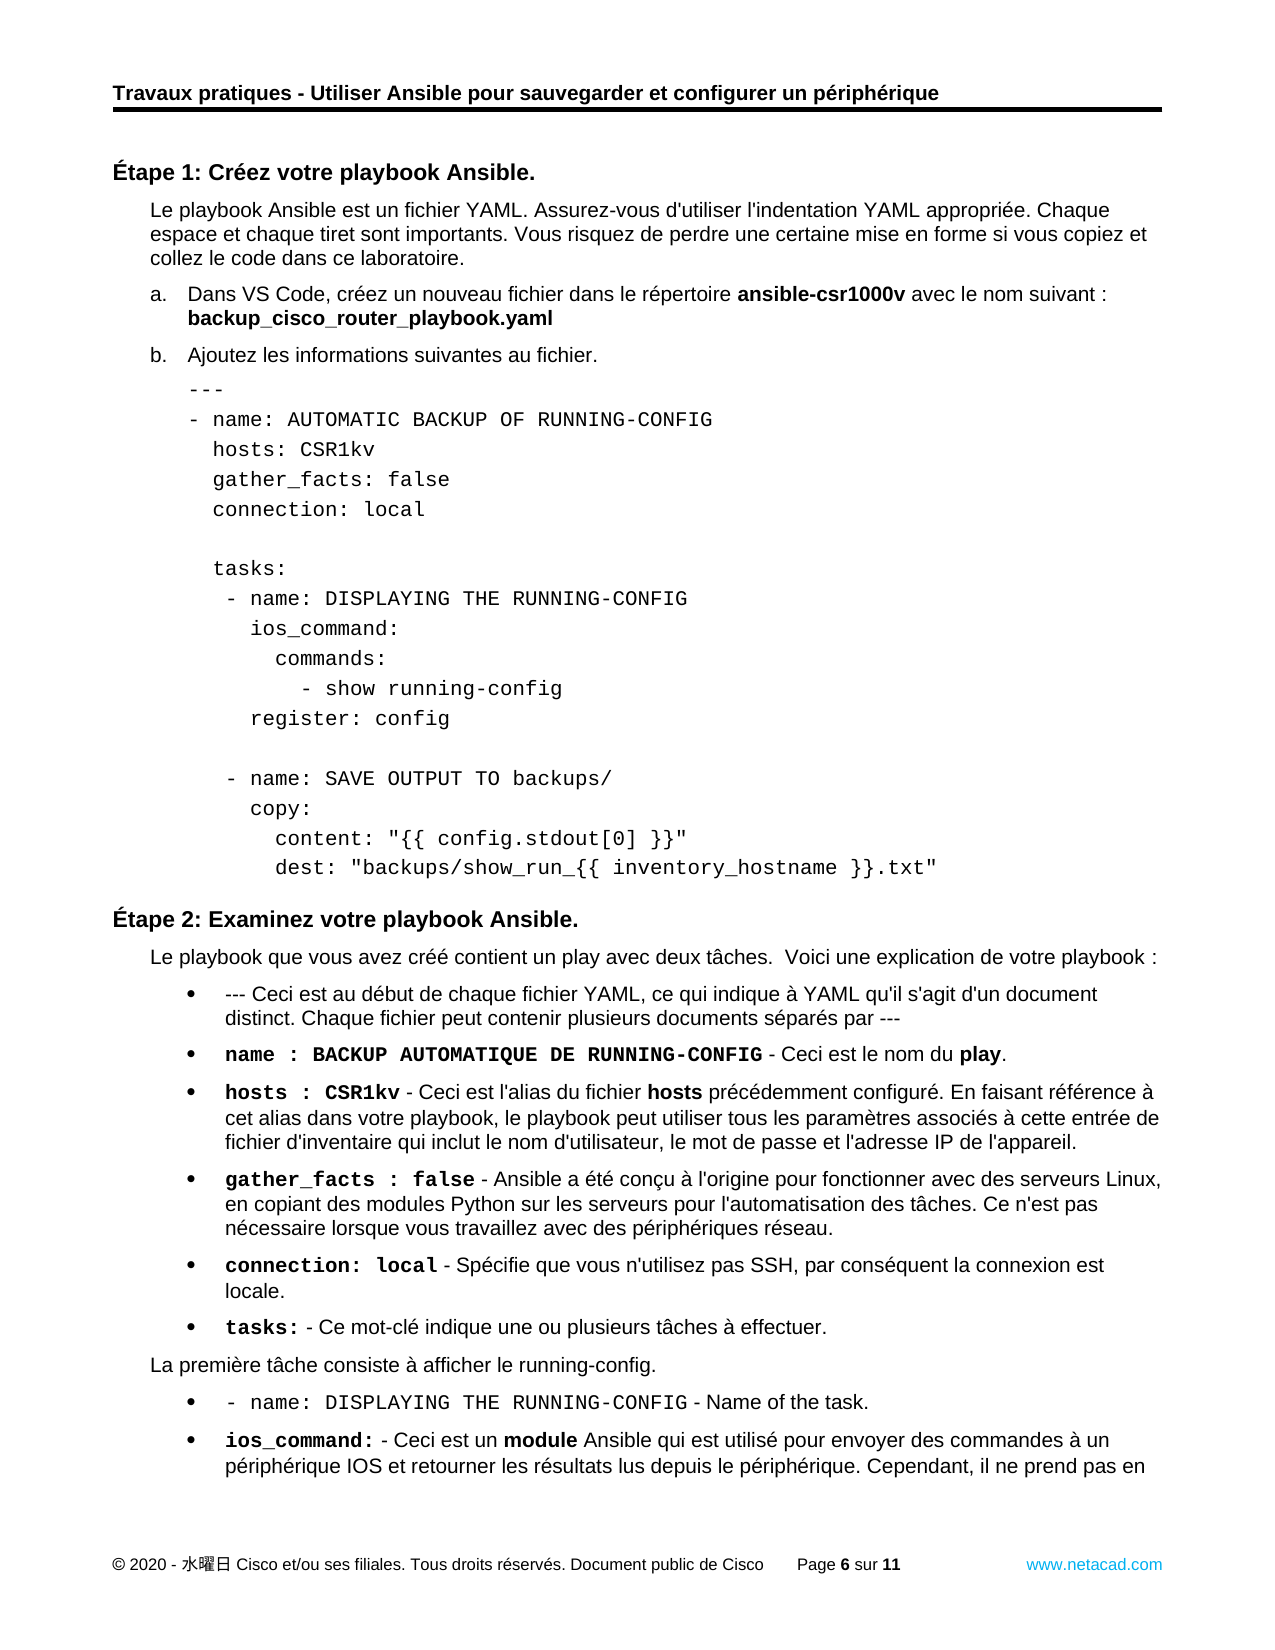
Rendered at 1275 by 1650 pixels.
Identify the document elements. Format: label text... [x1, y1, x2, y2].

text - name: SAVE OUTPUT TO backups/ [187, 768, 1162, 791]
subtitle Examinez votre playbook Ansible. [112, 906, 1162, 932]
text gather_facts : false - Ansible a été conçu à l'origine pour fonctionner avec des serveurs Linux, en copiant des modules Python sur les serveurs pour l'automatisation des tâches. Ce n'est pas nécessaire lorsque vous travaillez avec des périphériques réseau. [187, 1166, 1162, 1240]
text content: "{{ config.stdout[0] }}" [187, 827, 1162, 851]
text --- [187, 379, 1162, 403]
text - name: AUTOMATIC BACKUP OF RUNNING-CONFIG [187, 409, 1162, 433]
subtitle Créez votre playbook Ansible. [112, 159, 1162, 185]
text Dans VS Code, créez un nouveau fichier dans le répertoire ansible-csr1000v avec le nom suivant : backup_cisco_router_playbook.yaml [150, 282, 1162, 330]
text copy: [187, 798, 1162, 821]
text - name: DISPLAYING THE RUNNING-CONFIG - Name of the task. [187, 1390, 1162, 1416]
text tasks: - Ce mot-clé indique une ou plusieurs tâches à effectuer. [187, 1315, 1162, 1341]
text Le playbook Ansible est un fichier YAML. Assurez-vous d'utiliser l'indentation YAML appropriée. Chaque espace et chaque tiret sont importants. Vous risquez de perdre une certaine mise en forme si vous copiez et collez le code dans ce laboratoire. [150, 198, 1162, 270]
text Ajoutez les informations suivantes au fichier. [150, 343, 1162, 367]
text name : BACKUP AUTOMATIQUE DE RUNNING-CONFIG - Ceci est le nom du play. [187, 1042, 1162, 1068]
text - name: DISPLAYING THE RUNNING-CONFIG [187, 588, 1162, 612]
text connection: local - Spécifie que vous n'utilisez pas SSH, par conséquent la connexion est locale. [187, 1253, 1162, 1302]
text dest: "backups/show_run_{{ inventory_hostname }}.txt" [187, 857, 1162, 881]
text Le playbook que vous avez créé contient un play avec deux tâches. Voici une explication de votre playbook : [150, 945, 1162, 969]
text hosts : CSR1kv - Ceci est l'alias du fichier hosts précédemment configuré. En faisant référence à cet alias dans votre playbook, le playbook peut utiliser tous les paramètres associés à cette entrée de fichier d'inventaire qui inclut le nom d'utilisateur, le mot de passe et l'adresse IP de l'appareil. [187, 1080, 1162, 1154]
text connection: local [187, 499, 1162, 522]
text hosts: CSR1kv [187, 439, 1162, 462]
text --- Ceci est au début de chaque fichier YAML, ce qui indique à YAML qu'il s'agit d'un document distinct. Chaque fichier peut contenir plusieurs documents séparés par --- [187, 981, 1162, 1029]
text ios_command: [187, 618, 1162, 642]
text commands: [187, 648, 1162, 672]
text register: config [187, 708, 1162, 732]
text La première tâche consiste à afficher le running-config. [150, 1353, 1162, 1377]
text tasks: [187, 558, 1162, 582]
text gather_facts: false [187, 469, 1162, 492]
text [187, 1428, 1162, 1478]
text - show running-config [187, 678, 1162, 702]
